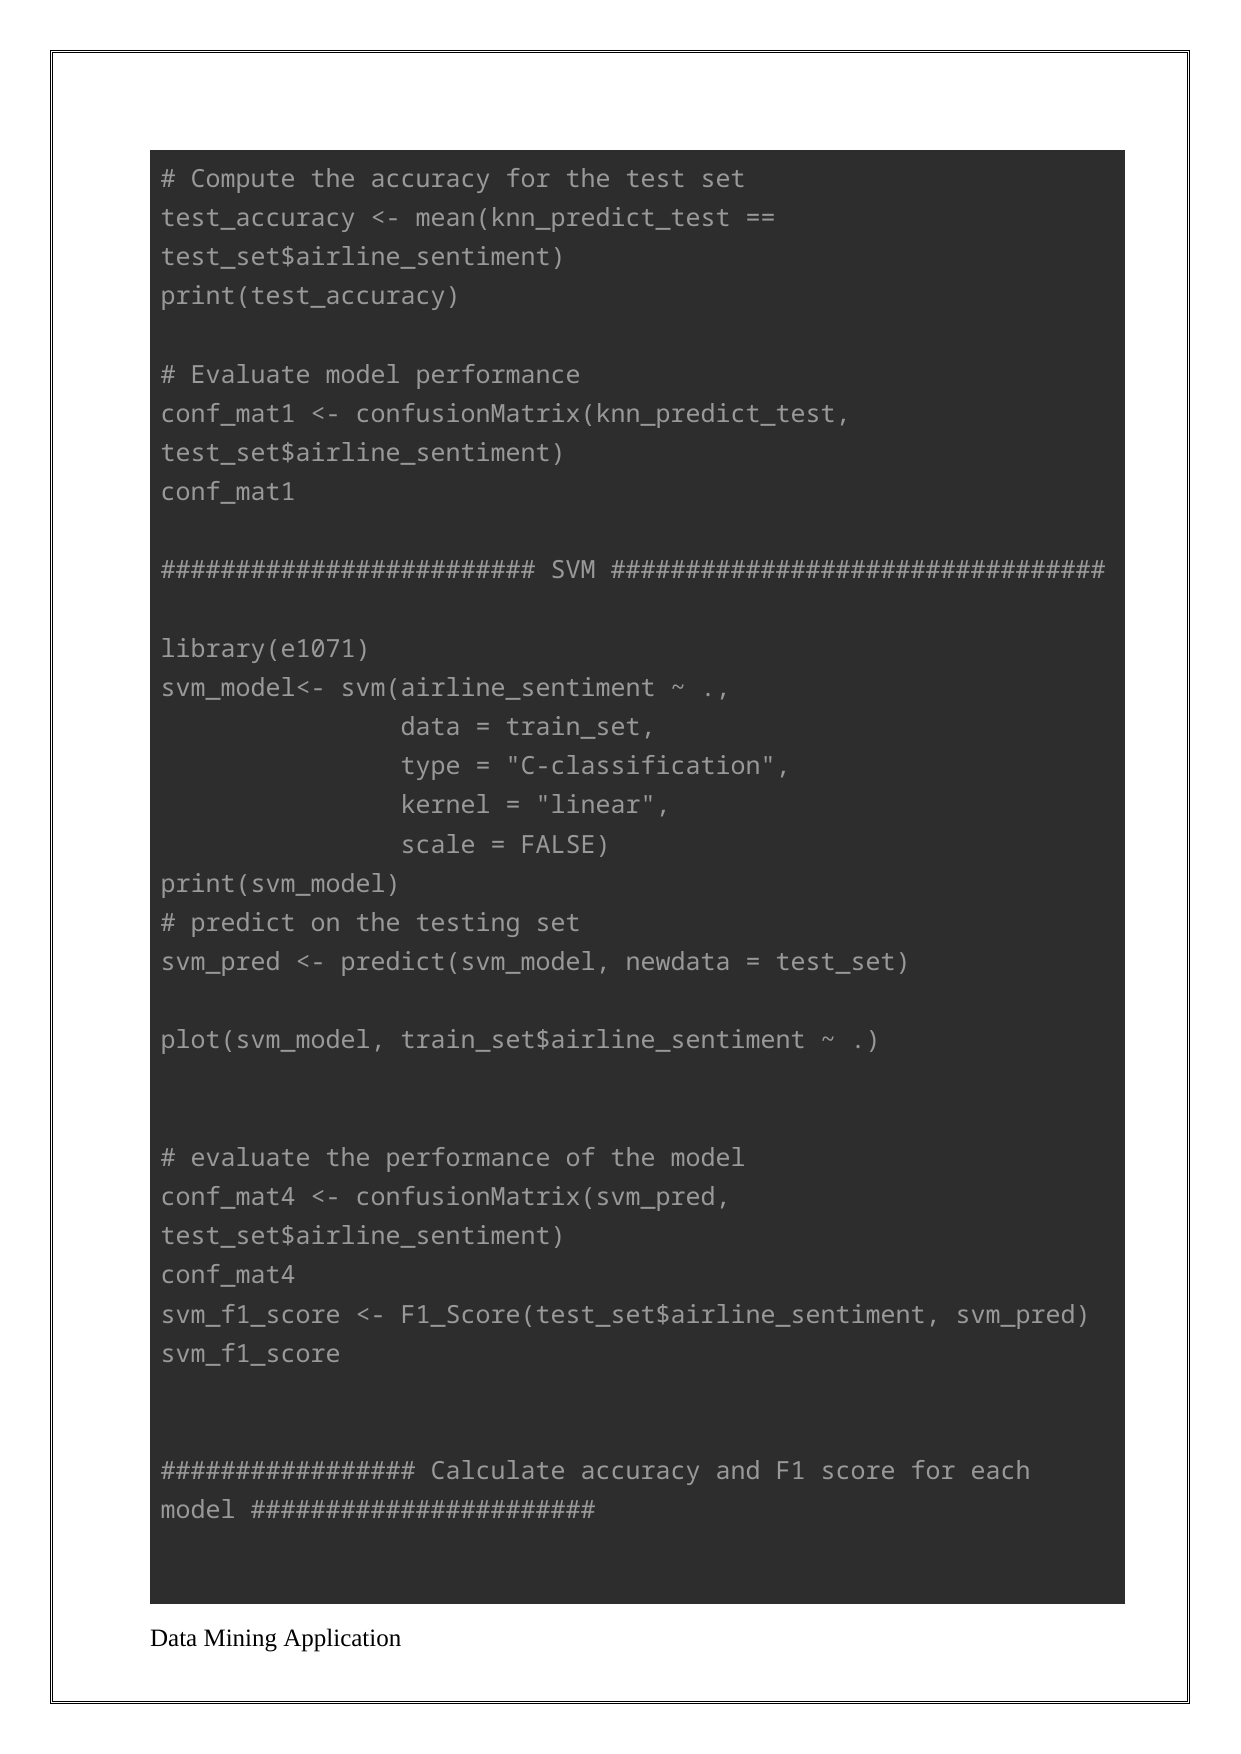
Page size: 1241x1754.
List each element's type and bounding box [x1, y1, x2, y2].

table_header [150, 150, 1125, 1604]
